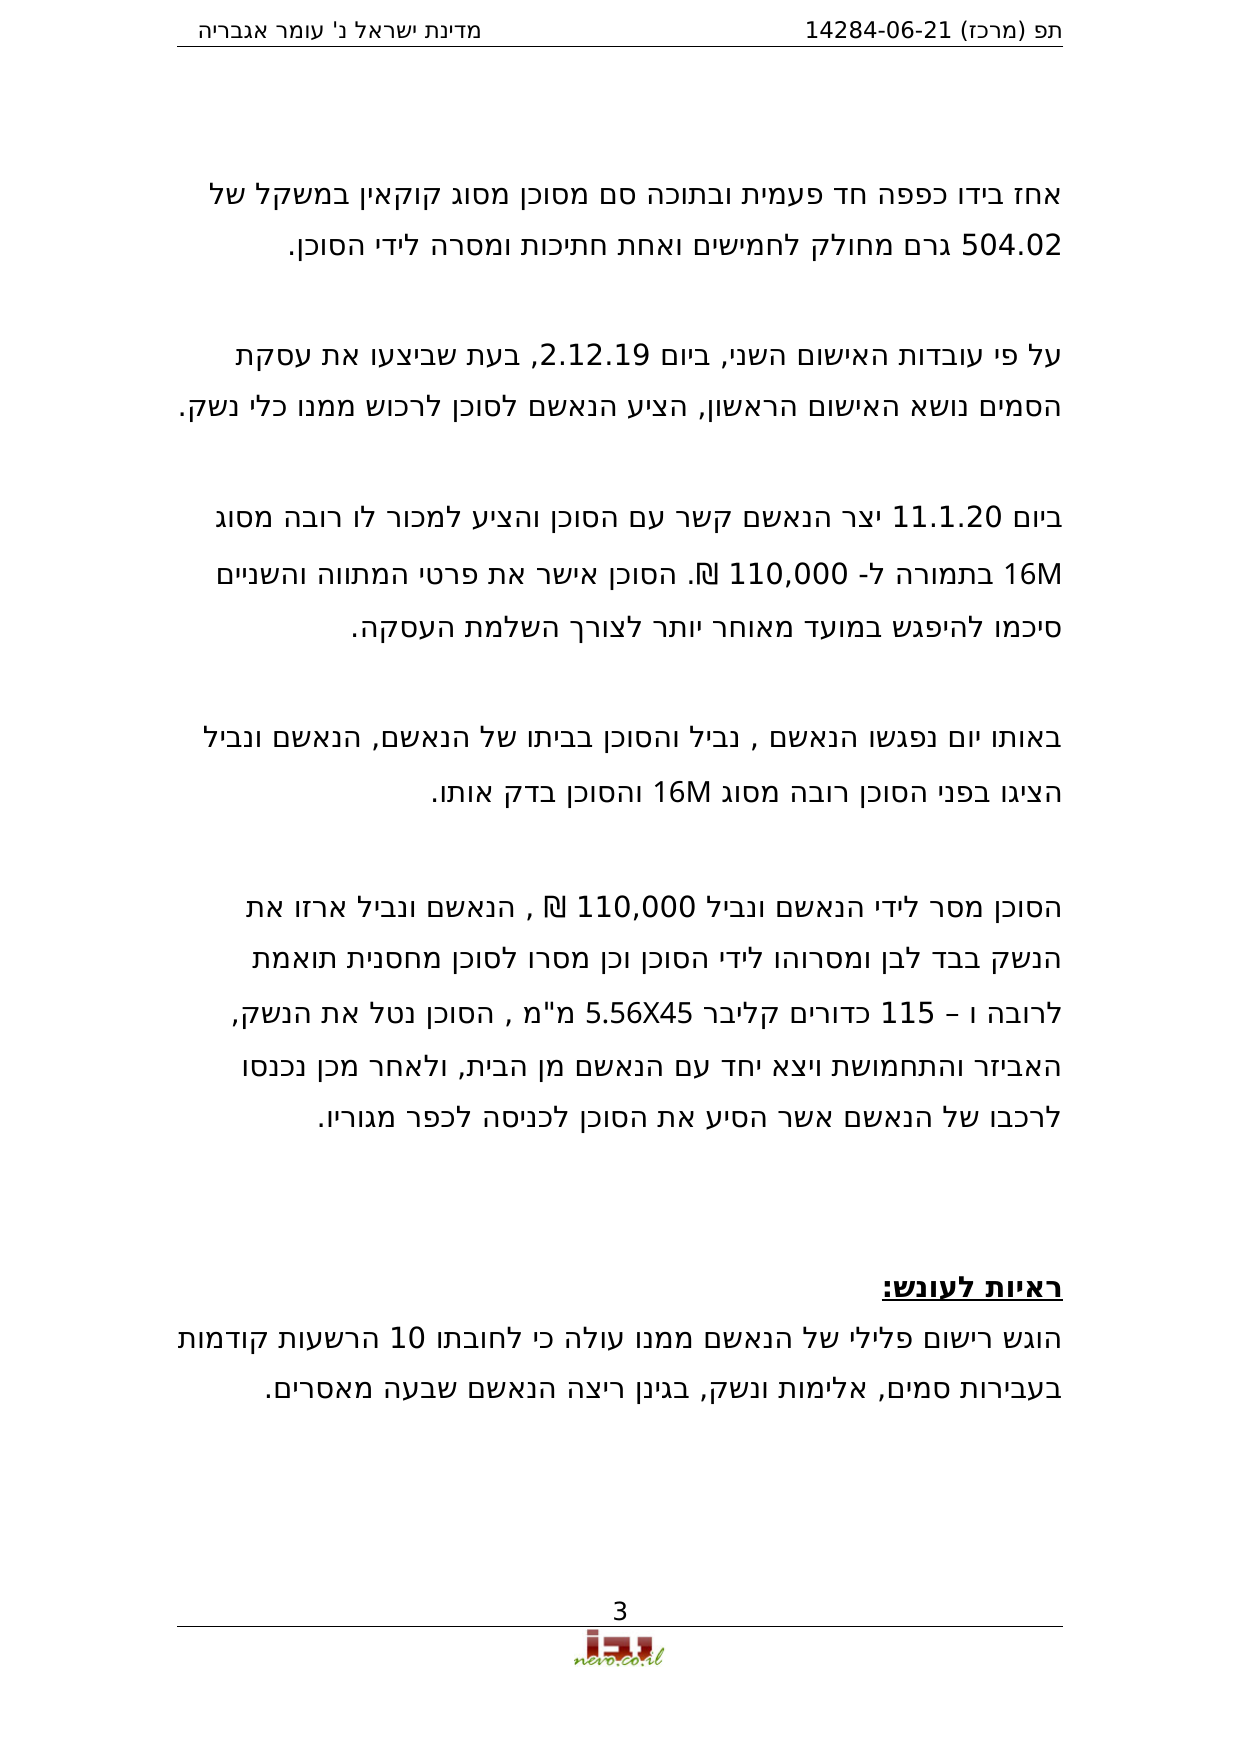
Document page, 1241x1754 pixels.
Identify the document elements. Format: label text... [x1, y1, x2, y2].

text על פי עובדות האישום השני, ביום 2.12.19, בעת שביצעו את עסקת הסמים נושא האישום הראשון, הציע הנאשם לסוכן לרכוש ממנו כלי נשק. [177, 338, 1063, 423]
text הסוכן מסר לידי הנאשם ונביל 110,000 ₪ , הנאשם ונביל ארזו את הנשק בבד לבן ומסרוהו לידי הסוכן וכן מסרו לסוכן מחסנית תואמת לרובה ו – 115 כדורים קליבר 5.56X45 מ"מ , הסוכן נטל את הנשק, האביזר והתחמושת ויצא יחד עם הנאשם מן הבית, ולאחר מכן נכנסו לרכבו של הנאשם אשר הסיע את הסוכן לכניסה לכפר מגוריו. [177, 891, 1063, 1134]
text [177, 177, 1063, 262]
text ביום 11.1.20 יצר הנאשם קשר עם הסוכן והציע למכור לו רובה מסוג 16M בתמורה ל- 110,000 ₪. הסוכן אישר את פרטי המתווה והשניים סיכמו להיפגש במועד מאוחר יותר לצורך השלמת העסקה. [177, 500, 1063, 644]
text הוגש רישום פלילי של הנאשם ממנו עולה כי לחובתו 10 הרשעות קודמות בעבירות סמים, אלימות ונשק, בגינן ריצה הנאשם שבעה מאסרים. [177, 1321, 1063, 1406]
text ראיות לעונש: [177, 1270, 1063, 1304]
text באותו יום נפגשו הנאשם , נביל והסוכן בביתו של הנאשם, הנאשם ונביל הציגו בפני הסוכן רובה מסוג 16M והסוכן בדק אותו. [177, 721, 1063, 811]
picture [574, 1629, 666, 1667]
